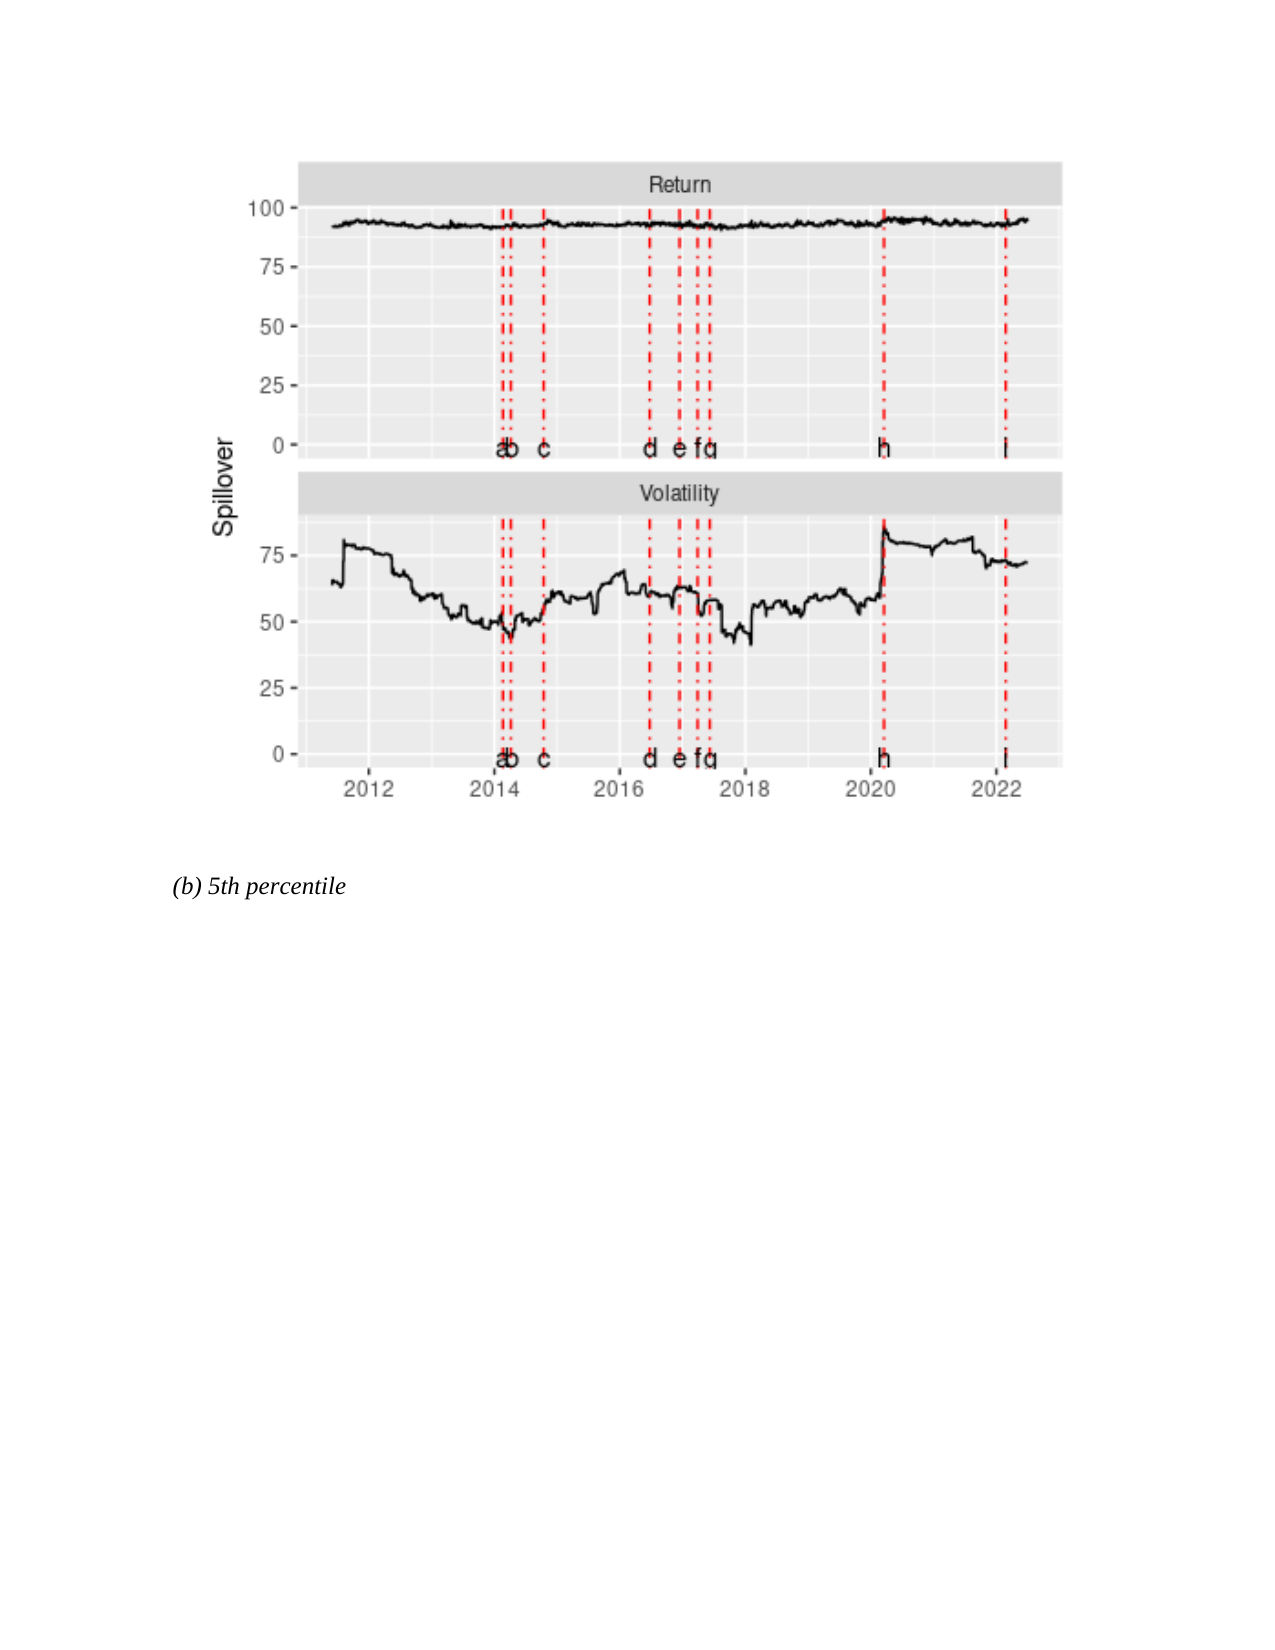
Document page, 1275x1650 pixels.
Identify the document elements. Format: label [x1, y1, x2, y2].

table_header [150, 150, 1125, 912]
picture [200, 150, 1075, 850]
